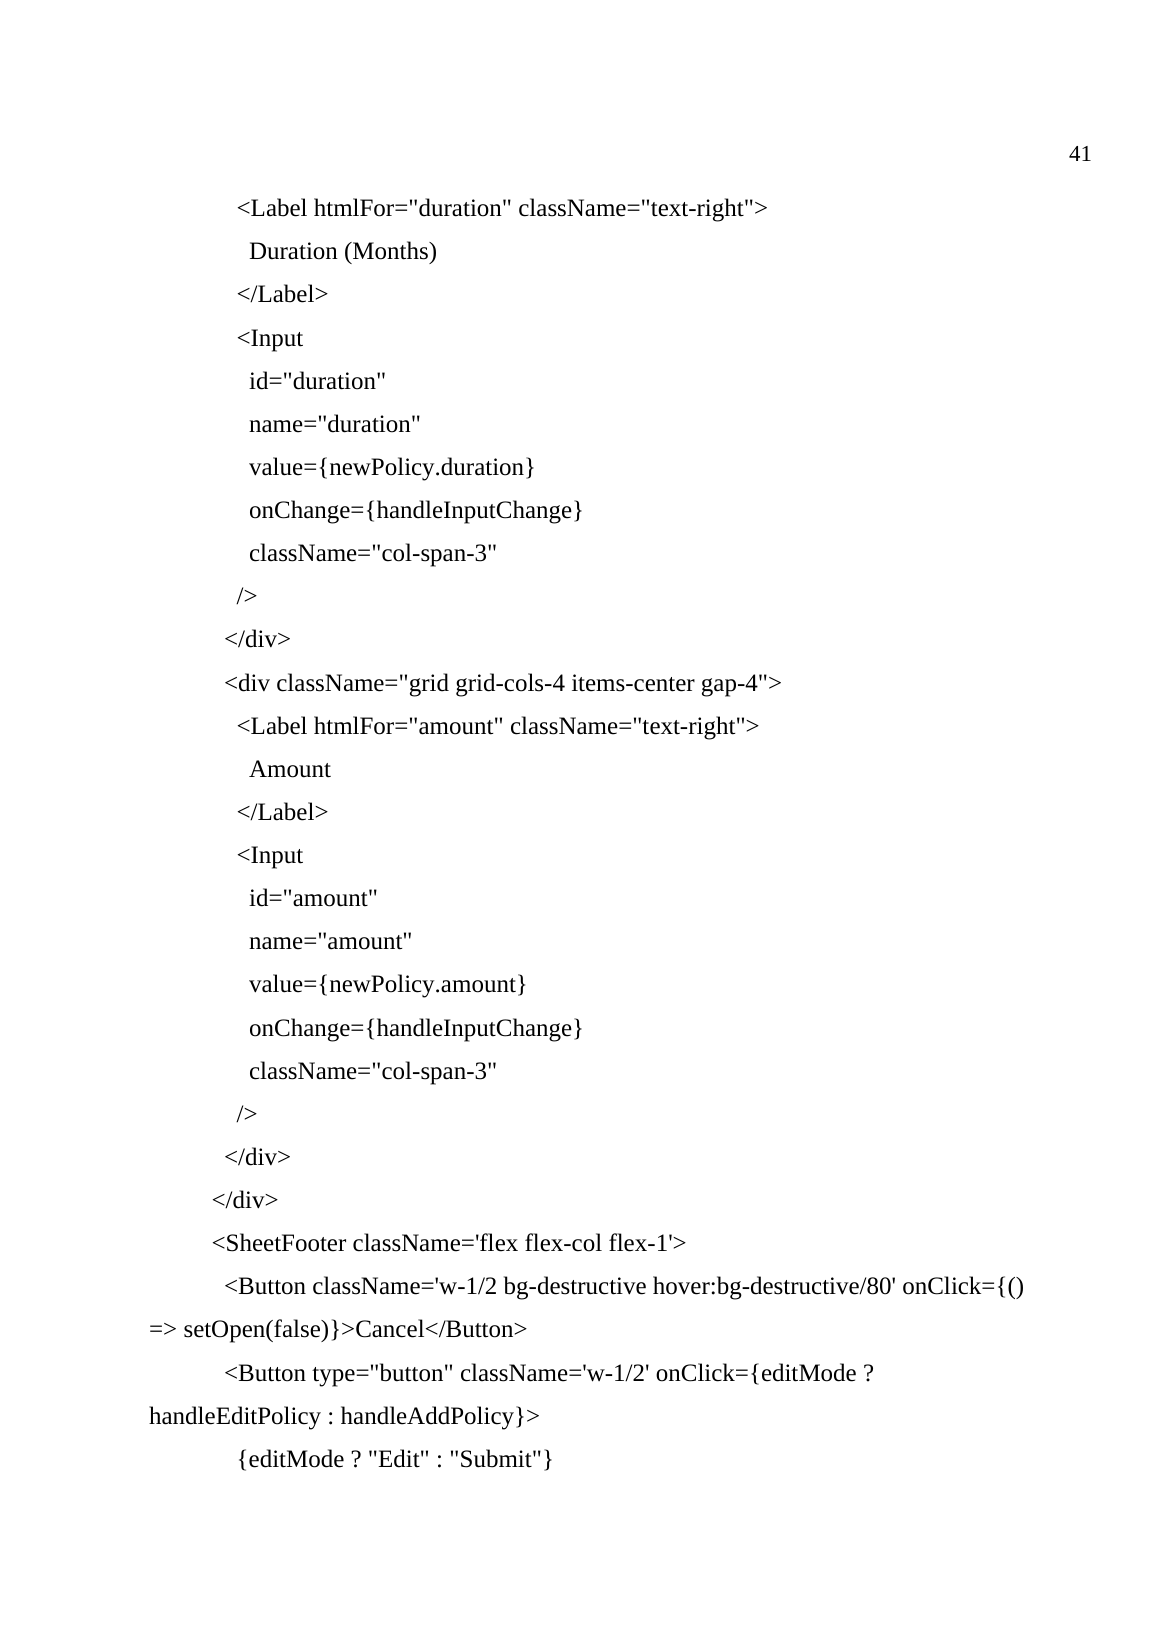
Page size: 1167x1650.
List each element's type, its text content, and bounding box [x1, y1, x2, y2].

subtitle className="col-span-3" [149, 538, 1049, 567]
subtitle <Button className='w-1/2 bg-destructive hover:bg-destructive/80' onClick={() => setOpen(false)}>Cancel</Button> [149, 1271, 1049, 1343]
subtitle /> [149, 581, 1049, 610]
subtitle id="duration" [149, 366, 1049, 394]
subtitle <Button type="button" className='w-1/2' onClick={editMode ? handleEditPolicy : handleAddPolicy}> [149, 1358, 1049, 1429]
subtitle <Input [149, 840, 1049, 869]
subtitle className="col-span-3" [149, 1056, 1049, 1084]
subtitle </div> [149, 1142, 1049, 1171]
subtitle onChange={handleInputChange} [149, 495, 1049, 524]
subtitle value={newPolicy.duration} [149, 452, 1049, 481]
subtitle /> [149, 1099, 1049, 1128]
subtitle value={newPolicy.amount} [149, 969, 1049, 998]
subtitle {editMode ? "Edit" : "Submit"} [149, 1444, 1049, 1473]
subtitle </div> [149, 624, 1049, 653]
subtitle name="duration" [149, 409, 1049, 438]
subtitle </div> [149, 1185, 1049, 1214]
subtitle <Input [149, 323, 1049, 351]
subtitle onChange={handleInputChange} [149, 1013, 1049, 1041]
subtitle <div className="grid grid-cols-4 items-center gap-4"> [149, 668, 1049, 696]
subtitle </Label> [149, 279, 1049, 308]
subtitle <SheetFooter className='flex flex-col flex-1'> [149, 1228, 1049, 1257]
subtitle Duration (Months) [149, 236, 1049, 265]
subtitle <Label htmlFor="duration" className="text-right"> [149, 193, 1049, 222]
subtitle </Label> [149, 797, 1049, 826]
subtitle Amount [149, 754, 1049, 783]
subtitle <Label htmlFor="amount" className="text-right"> [149, 711, 1049, 739]
subtitle name="amount" [149, 926, 1049, 955]
subtitle id="amount" [149, 883, 1049, 912]
